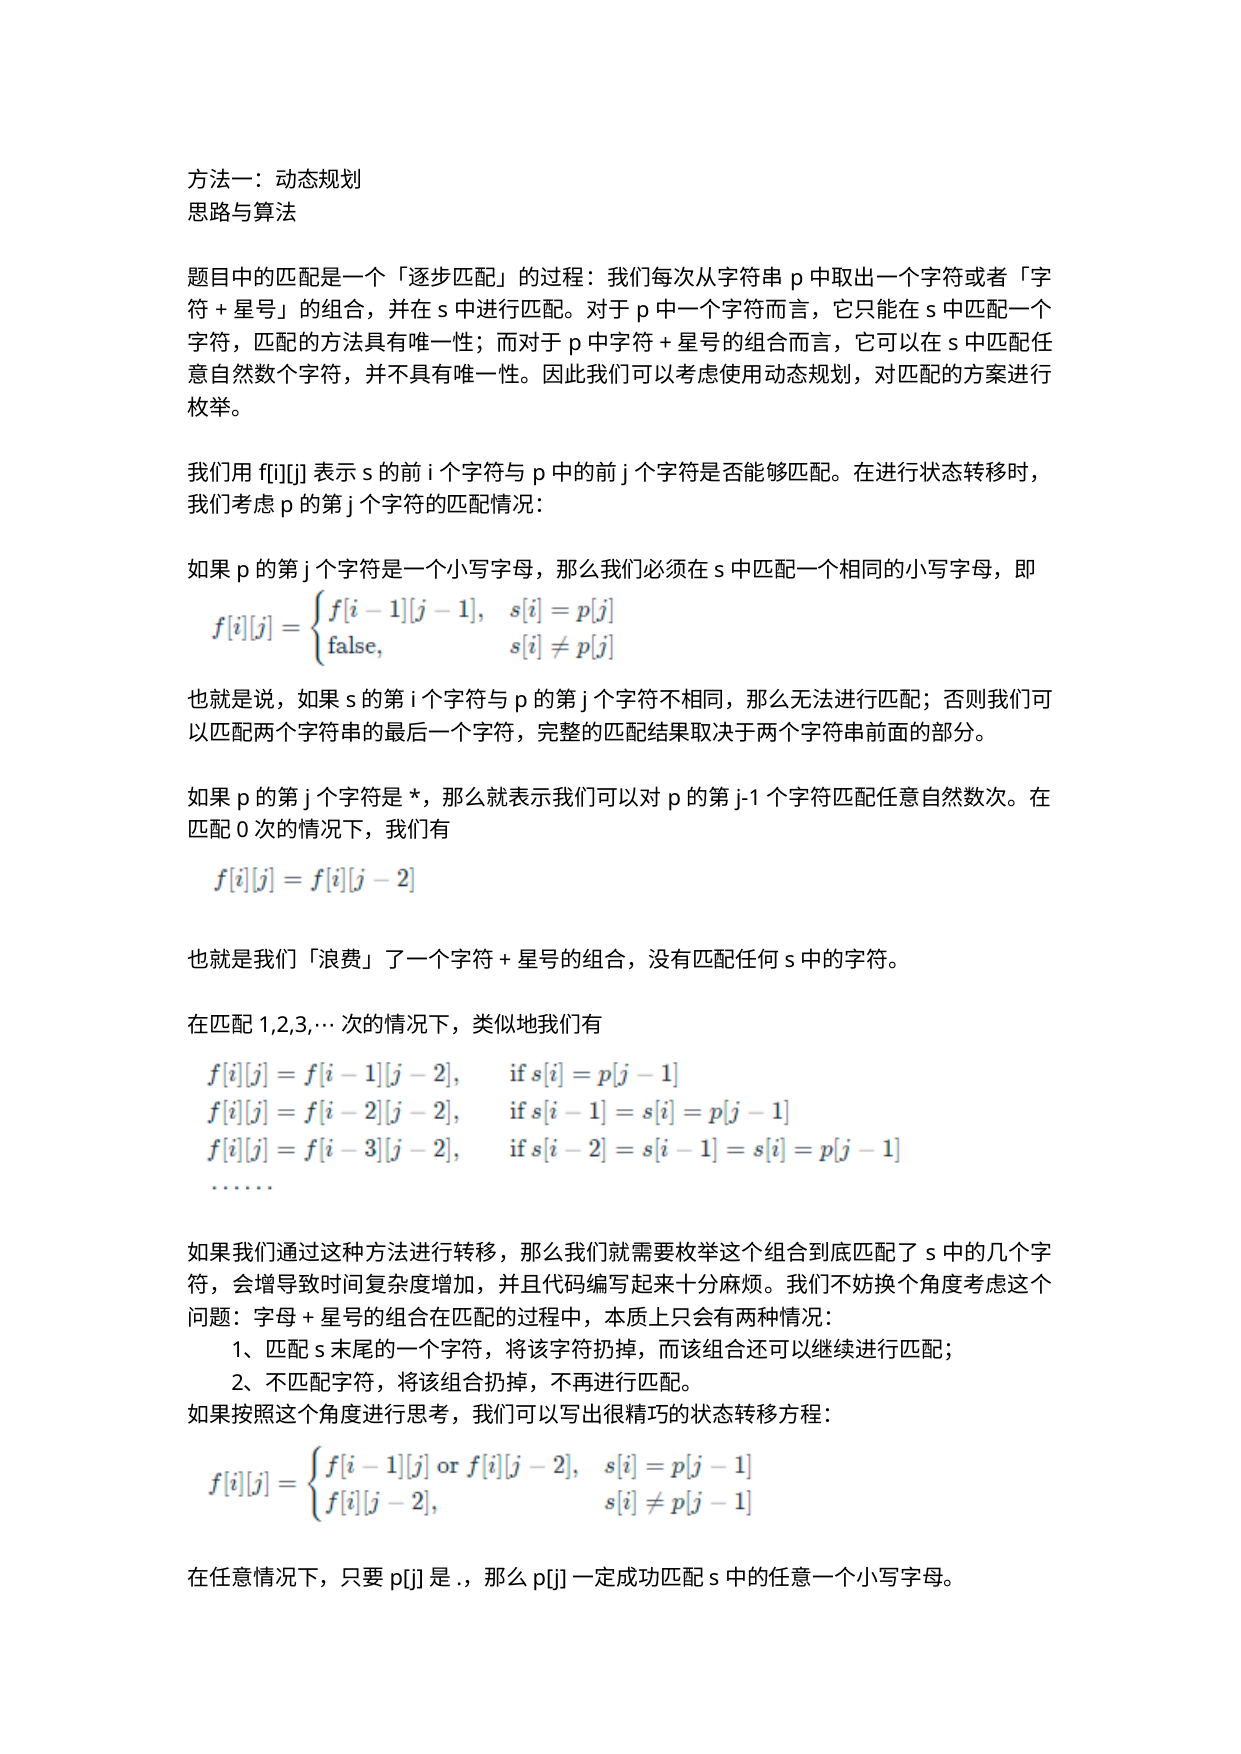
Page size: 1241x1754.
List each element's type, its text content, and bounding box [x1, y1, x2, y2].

picture [187, 844, 447, 918]
text 在任意情况下，只要 p[j] 是 .，那么 p[j] 一定成功匹配 s 中的任意一个小写字母。 [187, 1559, 1053, 1592]
picture [187, 1039, 926, 1221]
text 1、匹配 s 末尾的一个字符，将该字符扔掉，而该组合还可以继续进行匹配； [231, 1332, 1053, 1364]
text 如果 p 的第 j 个字符是一个小写字母，那么我们必须在 s 中匹配一个相同的小写字母，即 [187, 552, 1053, 584]
text 2、不匹配字符，将该组合扔掉，不再进行匹配。 [231, 1364, 1053, 1397]
text 思路与算法 [187, 194, 1053, 227]
text 在匹配 1,2,3,⋯ 次的情况下，类似地我们有 [187, 1007, 1053, 1039]
text 题目中的匹配是一个「逐步匹配」的过程：我们每次从字符串 p 中取出一个字符或者「字符 + 星号」的组合，并在 s 中进行匹配。对于 p 中一个字符而言，它只能在 s 中匹配一个字符，匹配的方法具有唯一性；而对于 p 中字符 + 星号的组合而言，它可以在 s 中匹配任意自然数个字符，并不具有唯一性。因此我们可以考虑使用动态规划，对匹配的方案进行枚举。 [187, 259, 1053, 422]
picture [187, 584, 655, 682]
text 也就是说，如果 s 的第 i 个字符与 p 的第 j 个字符不相同，那么无法进行匹配；否则我们可以匹配两个字符串的最后一个字符，完整的匹配结果取决于两个字符串前面的部分。 [187, 682, 1053, 747]
text 方法一：动态规划 [187, 162, 1053, 194]
text 如果按照这个角度进行思考，我们可以写出很精巧的状态转移方程： [187, 1397, 1053, 1429]
text 我们用 f[i][j] 表示 s 的前 i 个字符与 p 中的前 j 个字符是否能够匹配。在进行状态转移时，我们考虑 p 的第 j 个字符的匹配情况： [187, 454, 1053, 519]
picture [187, 1429, 788, 1541]
text 如果我们通过这种方法进行转移，那么我们就需要枚举这个组合到底匹配了 s 中的几个字符，会增导致时间复杂度增加，并且代码编写起来十分麻烦。我们不妨换个角度考虑这个问题：字母 + 星号的组合在匹配的过程中，本质上只会有两种情况： [187, 1234, 1053, 1332]
text 如果 p 的第 j 个字符是 *，那么就表示我们可以对 p 的第 j-1 个字符匹配任意自然数次。在匹配 0 次的情况下，我们有 [187, 779, 1053, 844]
text 也就是我们「浪费」了一个字符 + 星号的组合，没有匹配任何 s 中的字符。 [187, 942, 1053, 974]
